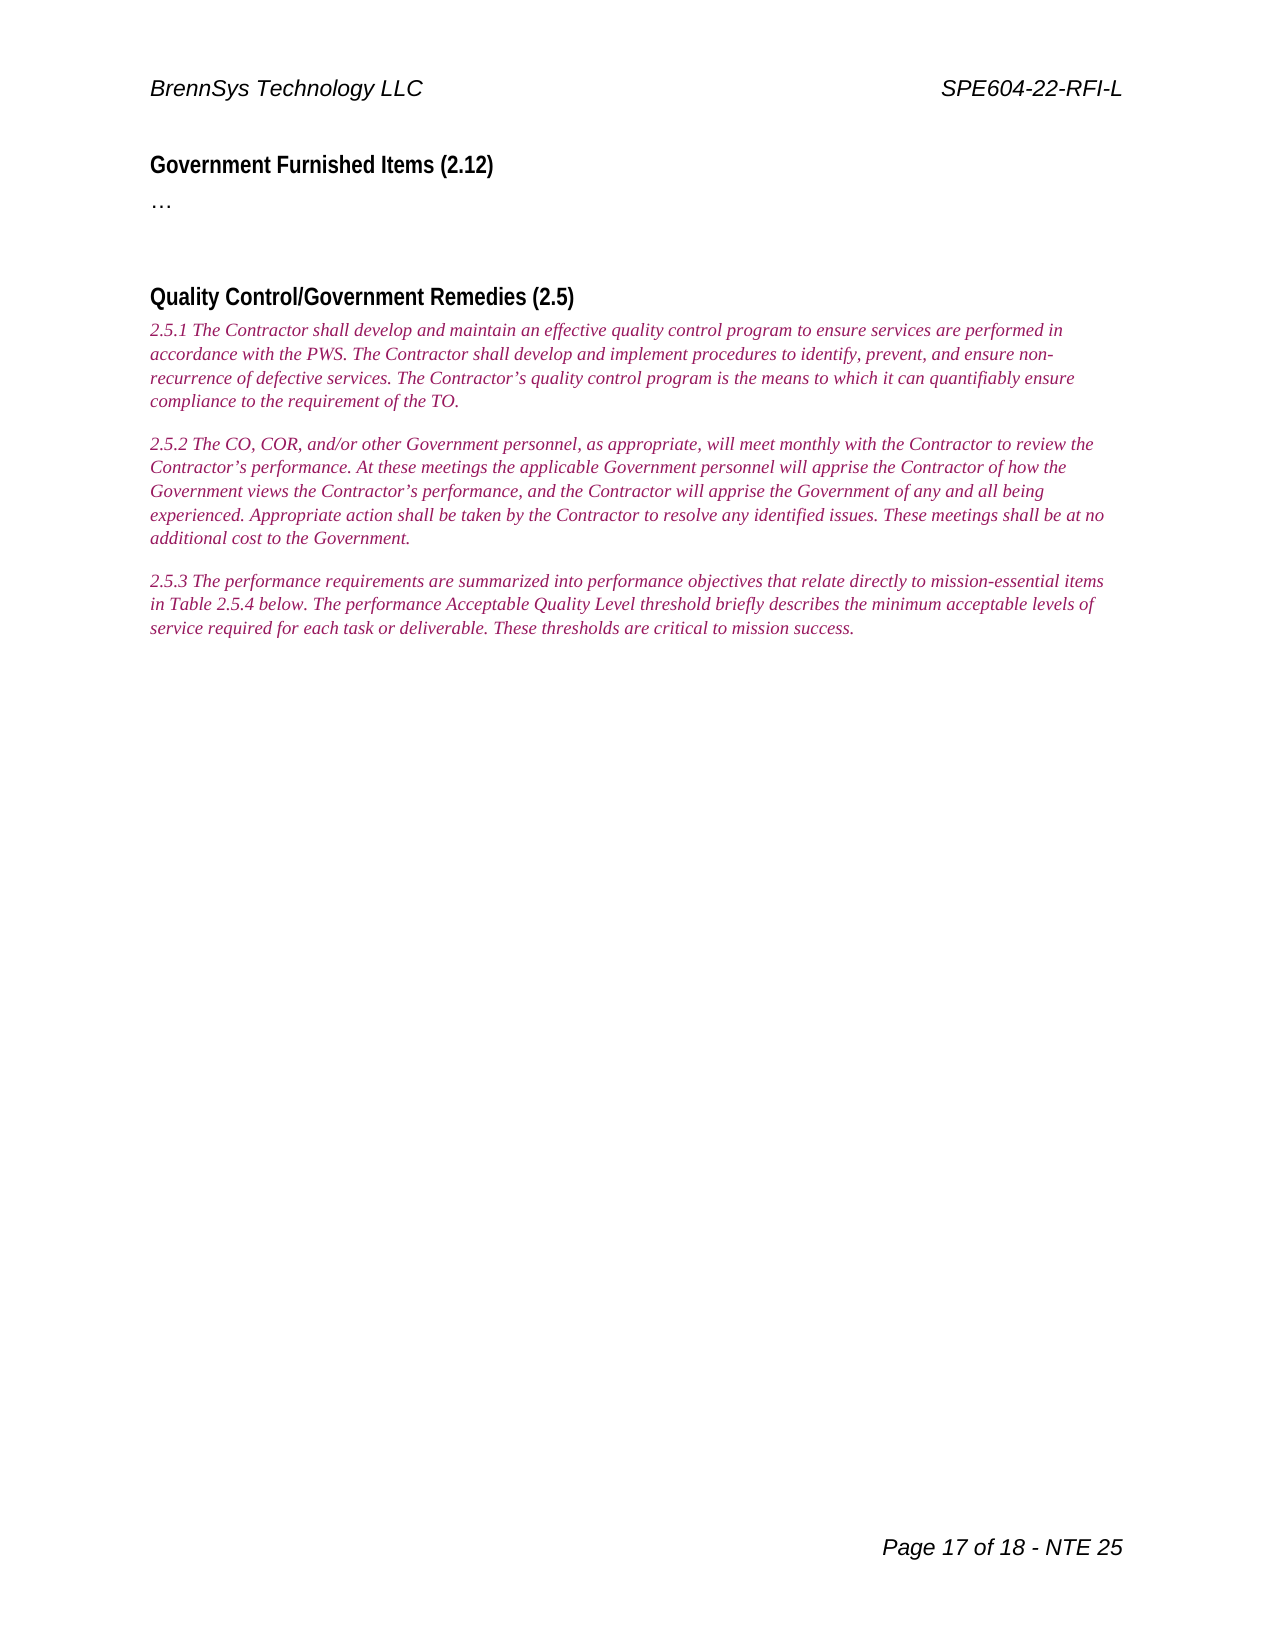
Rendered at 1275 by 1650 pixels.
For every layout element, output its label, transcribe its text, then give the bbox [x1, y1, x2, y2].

subtitle Quality Control/Government Remedies (2.5) [150, 282, 1125, 311]
text 2.5.2 The CO, COR, and/or other Government personnel, as appropriate, will meet monthly with the Contractor to review the Contractor’s performance. At these meetings the applicable Government personnel will apprise the Contractor of how the Government views the Contractor’s performance, and the Contractor will apprise the Government of any and all being experienced. Appropriate action shall be taken by the Contractor to resolve any identified issues. These meetings shall be at no additional cost to the Government. [150, 433, 1125, 549]
text … [150, 187, 1125, 213]
text 2.5.3 The performance requirements are summarized into performance objectives that relate directly to mission-essential items in Table 2.5.4 below. The performance Acceptable Quality Level threshold briefly describes the minimum acceptable levels of service required for each task or deliverable. These thresholds are critical to mission success. [150, 570, 1125, 638]
text 2.5.1 The Contractor shall develop and maintain an effective quality control program to ensure services are performed in accordance with the PWS. The Contractor shall develop and implement procedures to identify, prevent, and ensure non- recurrence of defective services. The Contractor’s quality control program is the means to which it can quantifiably ensure compliance to the requirement of the TO. [150, 319, 1125, 412]
subtitle Government Furnished Items (2.12) [150, 150, 1125, 179]
